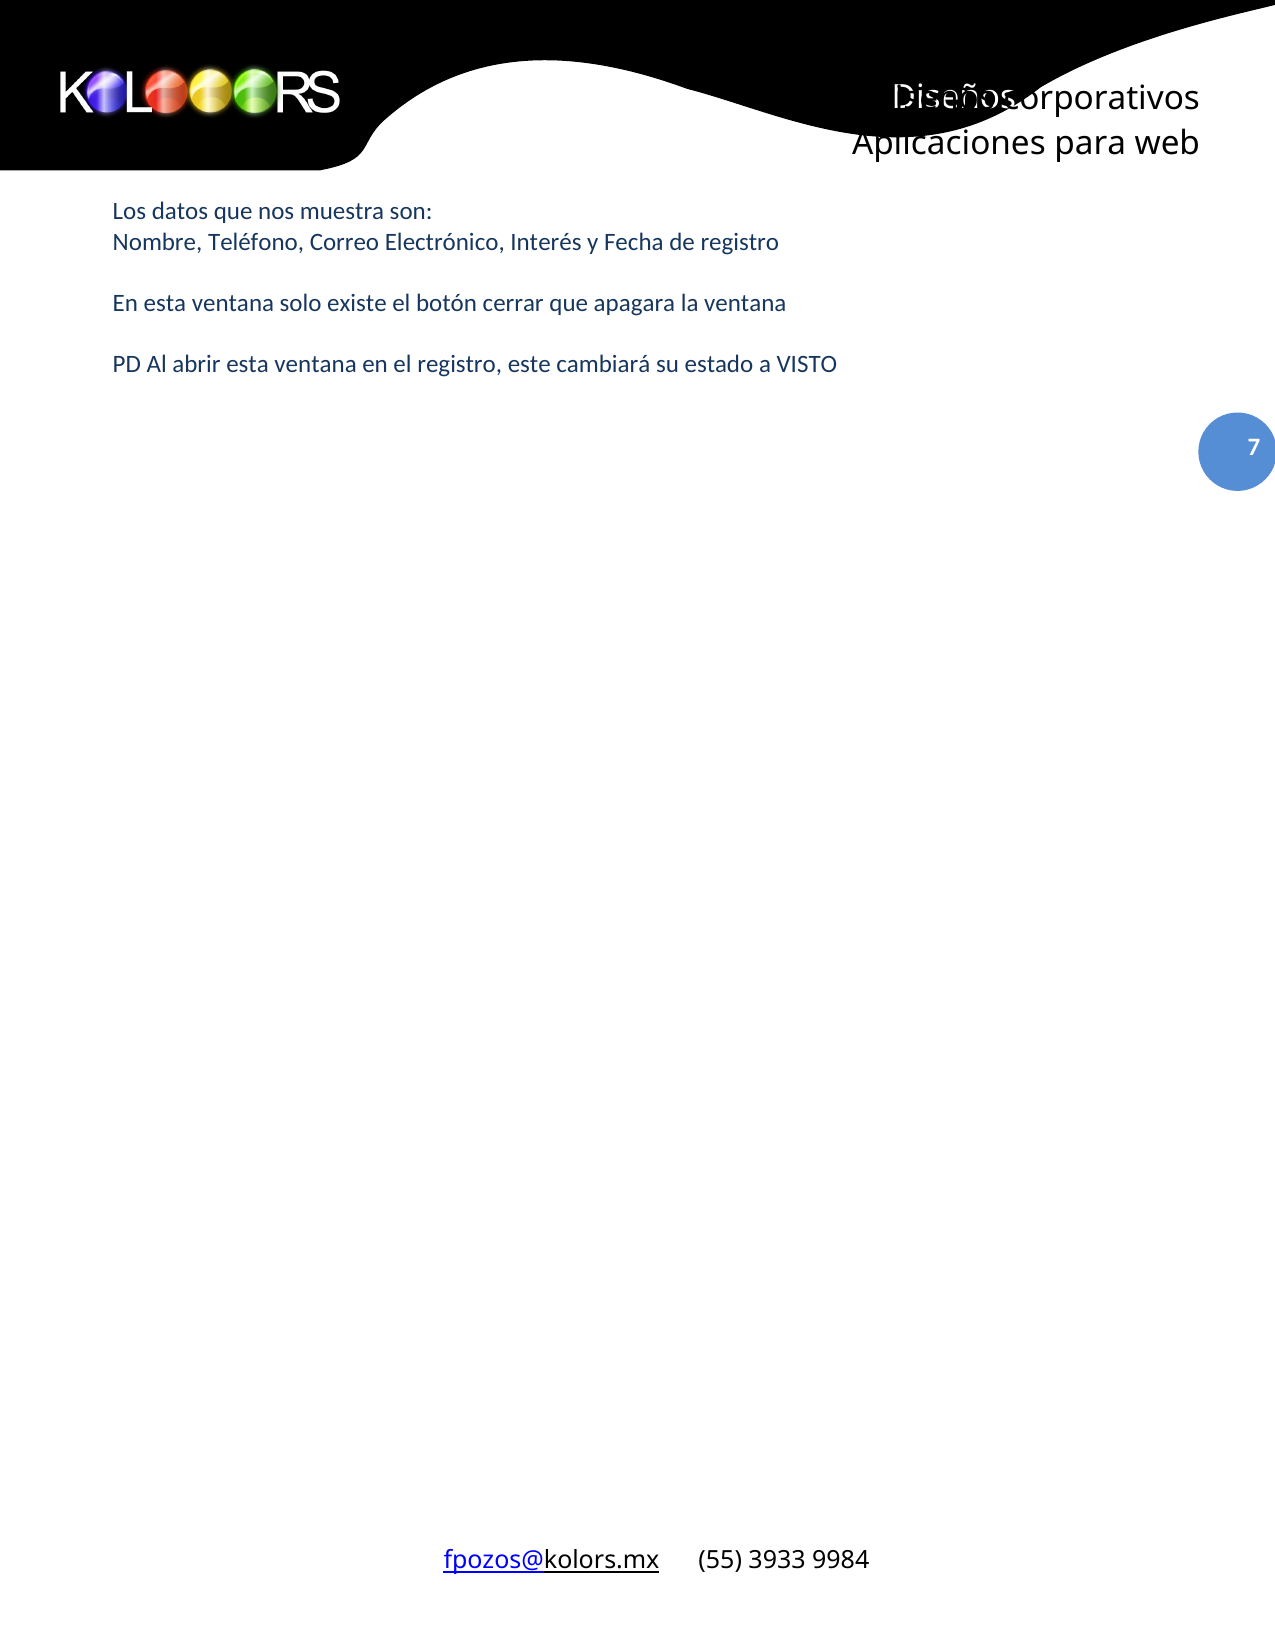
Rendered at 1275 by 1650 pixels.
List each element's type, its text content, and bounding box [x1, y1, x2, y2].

text En esta ventana solo existe el botón cerrar que apagara la ventana [75, 287, 1200, 317]
text Nombre, Teléfono, Correo Electrónico, Interés y Fecha de registro [75, 226, 1200, 256]
text Los datos que nos muestra son: [75, 195, 1200, 226]
picture [48, 56, 347, 132]
text PD Al abrir esta ventana en el registro, este cambiará su estado a VISTO [75, 348, 1200, 378]
